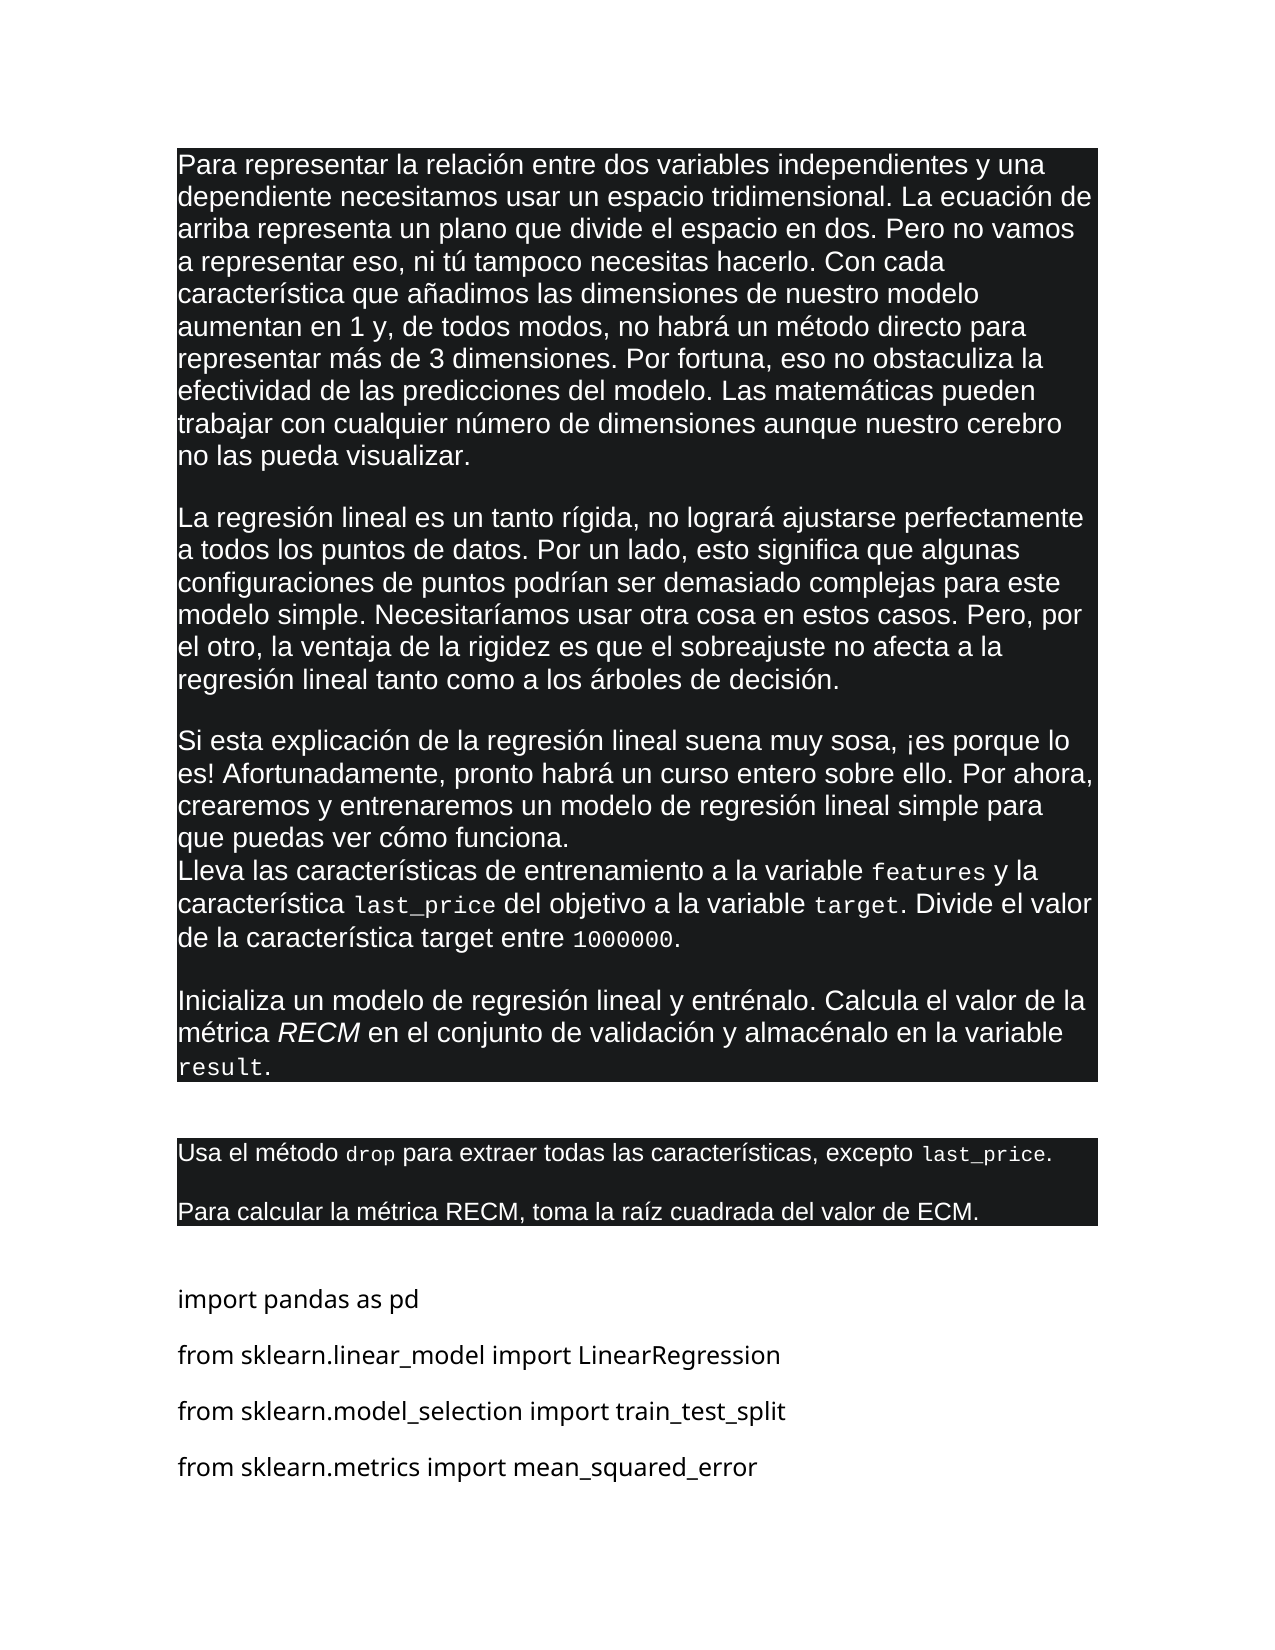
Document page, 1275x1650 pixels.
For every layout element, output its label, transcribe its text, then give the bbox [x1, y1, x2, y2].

text import pandas as pd [177, 1282, 1098, 1316]
text Inicializa un modelo de regresión lineal y entrénalo. Calcula el valor de la métrica RECM en el conjunto de validación y almacénalo en la variable result. [177, 984, 1098, 1082]
text Usa el método drop para extraer todas las características, excepto last_price. [177, 1138, 1098, 1168]
text Si esta explicación de la regresión lineal suena muy sosa, ¡es porque lo es! Afortunadamente, pronto habrá un curso entero sobre ello. Por ahora, crearemos y entrenaremos un modelo de regresión lineal simple para que puedas ver cómo funciona. [177, 724, 1098, 854]
text from sklearn.linear_model import LinearRegression [177, 1337, 1098, 1372]
text from sklearn.model_selection import train_test_split [177, 1393, 1098, 1427]
text from sklearn.metrics import mean_squared_error [177, 1449, 1098, 1483]
text Para calcular la métrica RECM, toma la raíz cuadrada del valor de ECM. [177, 1197, 1098, 1226]
text Para representar la relación entre dos variables independientes y una dependiente necesitamos usar un espacio tridimensional. La ecuación de arriba representa un plano que divide el espacio en dos. Pero no vamos a representar eso, ni tú tampoco necesitas hacerlo. Con cada característica que añadimos las dimensiones de nuestro modelo aumentan en 1 y, de todos modos, no habrá un método directo para representar más de 3 dimensiones. Por fortuna, eso no obstaculiza la efectividad de las predicciones del modelo. Las matemáticas pueden trabajar con cualquier número de dimensiones aunque nuestro cerebro no las pueda visualizar. [177, 148, 1098, 472]
text La regresión lineal es un tanto rígida, no logrará ajustarse perfectamente a todos los puntos de datos. Por un lado, esto significa que algunas configuraciones de puntos podrían ser demasiado complejas para este modelo simple. Necesitaríamos usar otra cosa en estos casos. Pero, por el otro, la ventaja de la rigidez es que el sobreajuste no afecta a la regresión lineal tanto como a los árboles de decisión. [177, 501, 1098, 695]
text Lleva las características de entrenamiento a la variable features y la característica last_price del objetivo a la variable target. Divide el valor de la característica target entre 1000000. [177, 854, 1098, 955]
